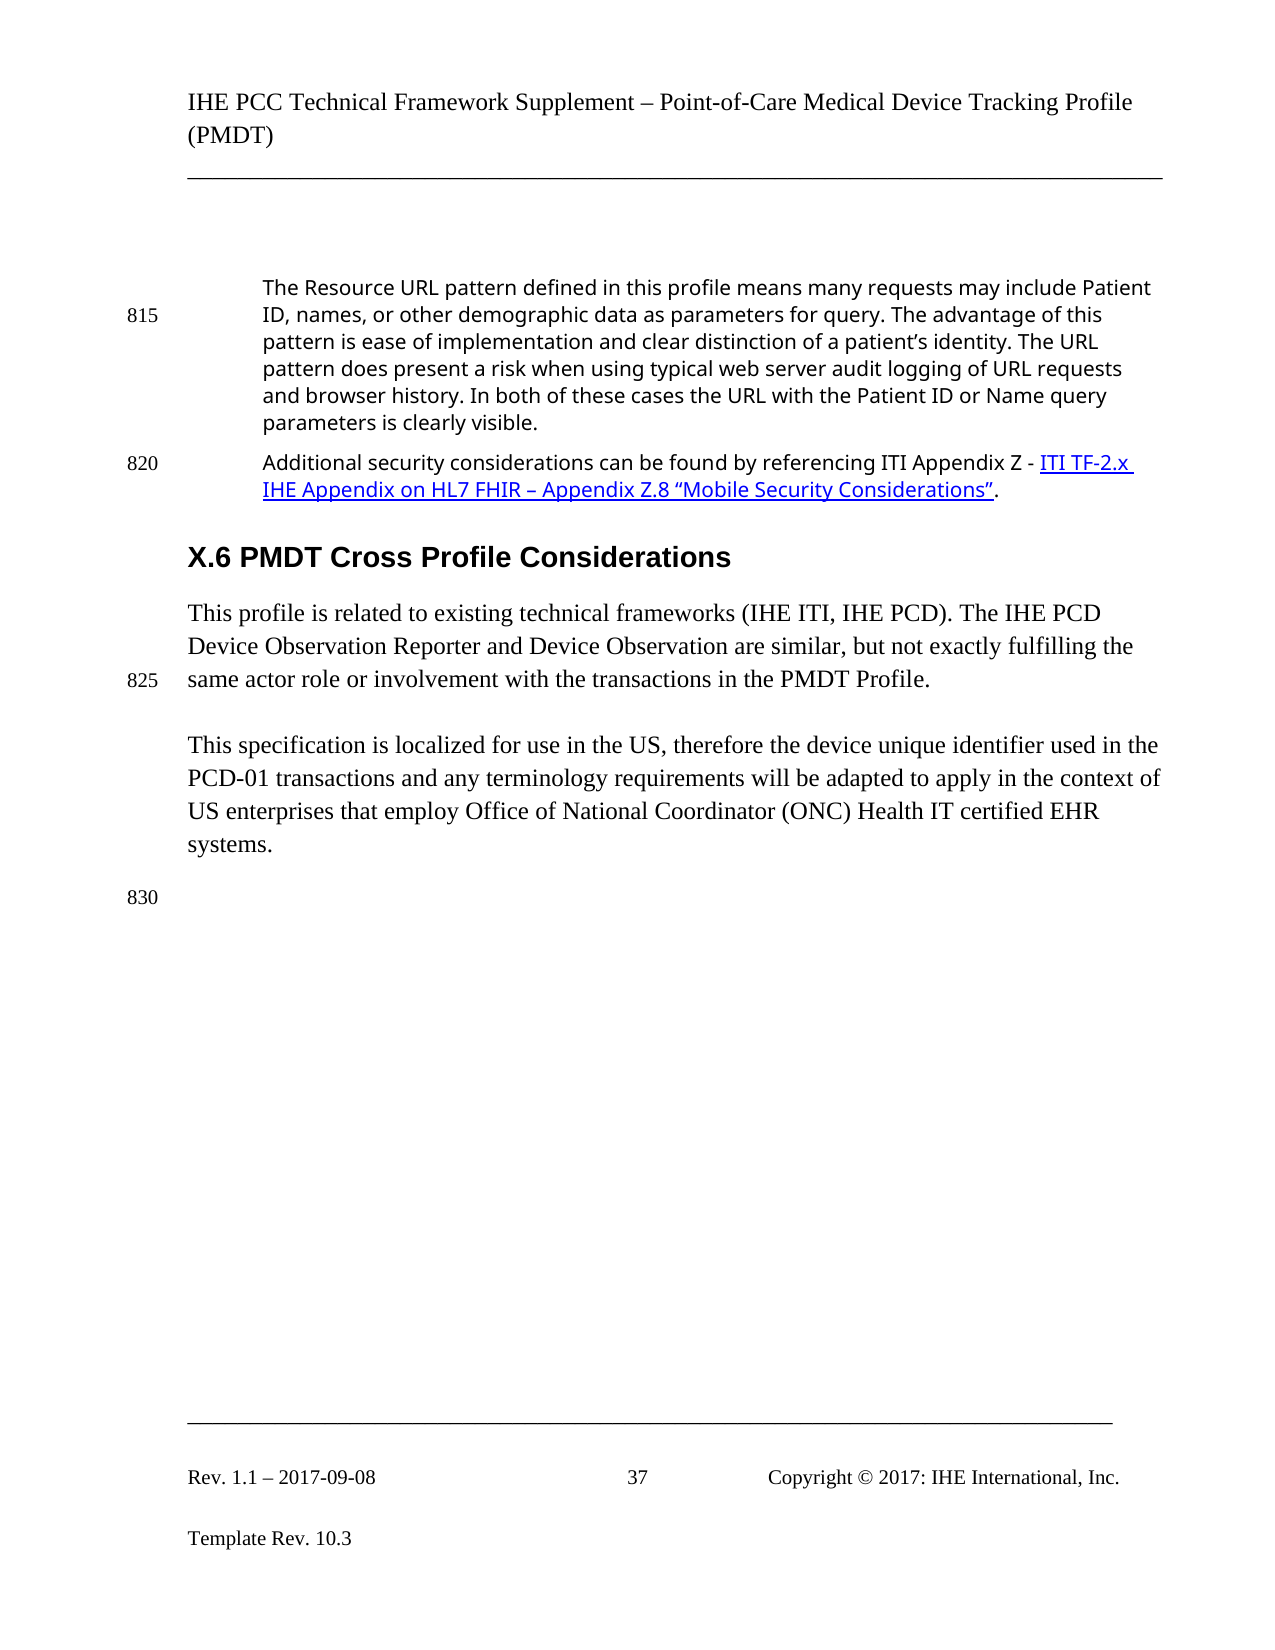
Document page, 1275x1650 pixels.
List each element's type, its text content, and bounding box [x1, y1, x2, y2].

text The Resource URL pattern defined in this profile means many requests may include Patient ID, names, or other demographic data as parameters for query. The advantage of this pattern is ease of implementation and clear distinction of a patient’s identity. The URL pattern does present a risk when using typical web server audit logging of URL requests and browser history. In both of these cases the URL with the Patient ID or Name query parameters is clearly visible. [262, 274, 1162, 436]
text Additional security considerations can be found by referencing ITI Appendix Z - ITI TF-2.x IHE Appendix on HL7 FHIR – Appendix Z.8 “Mobile Security Considerations”. [262, 449, 1162, 503]
text This specification is localized for use in the US, therefore the device unique identifier used in the PCD-01 transactions and any terminology requirements will be adapted to apply in the context of US enterprises that employ Office of National Coordinator (ONC) Health IT certified EHR systems. [187, 730, 1162, 858]
text This profile is related to existing technical frameworks (IHE ITI, IHE PCD). The IHE PCD Device Observation Reporter and Device Observation are similar, but not exactly fulfilling the same actor role or involvement with the transactions in the PMDT Profile. [187, 598, 1162, 692]
subtitle X.6 PMDT Cross Profile Considerations [187, 540, 1162, 574]
